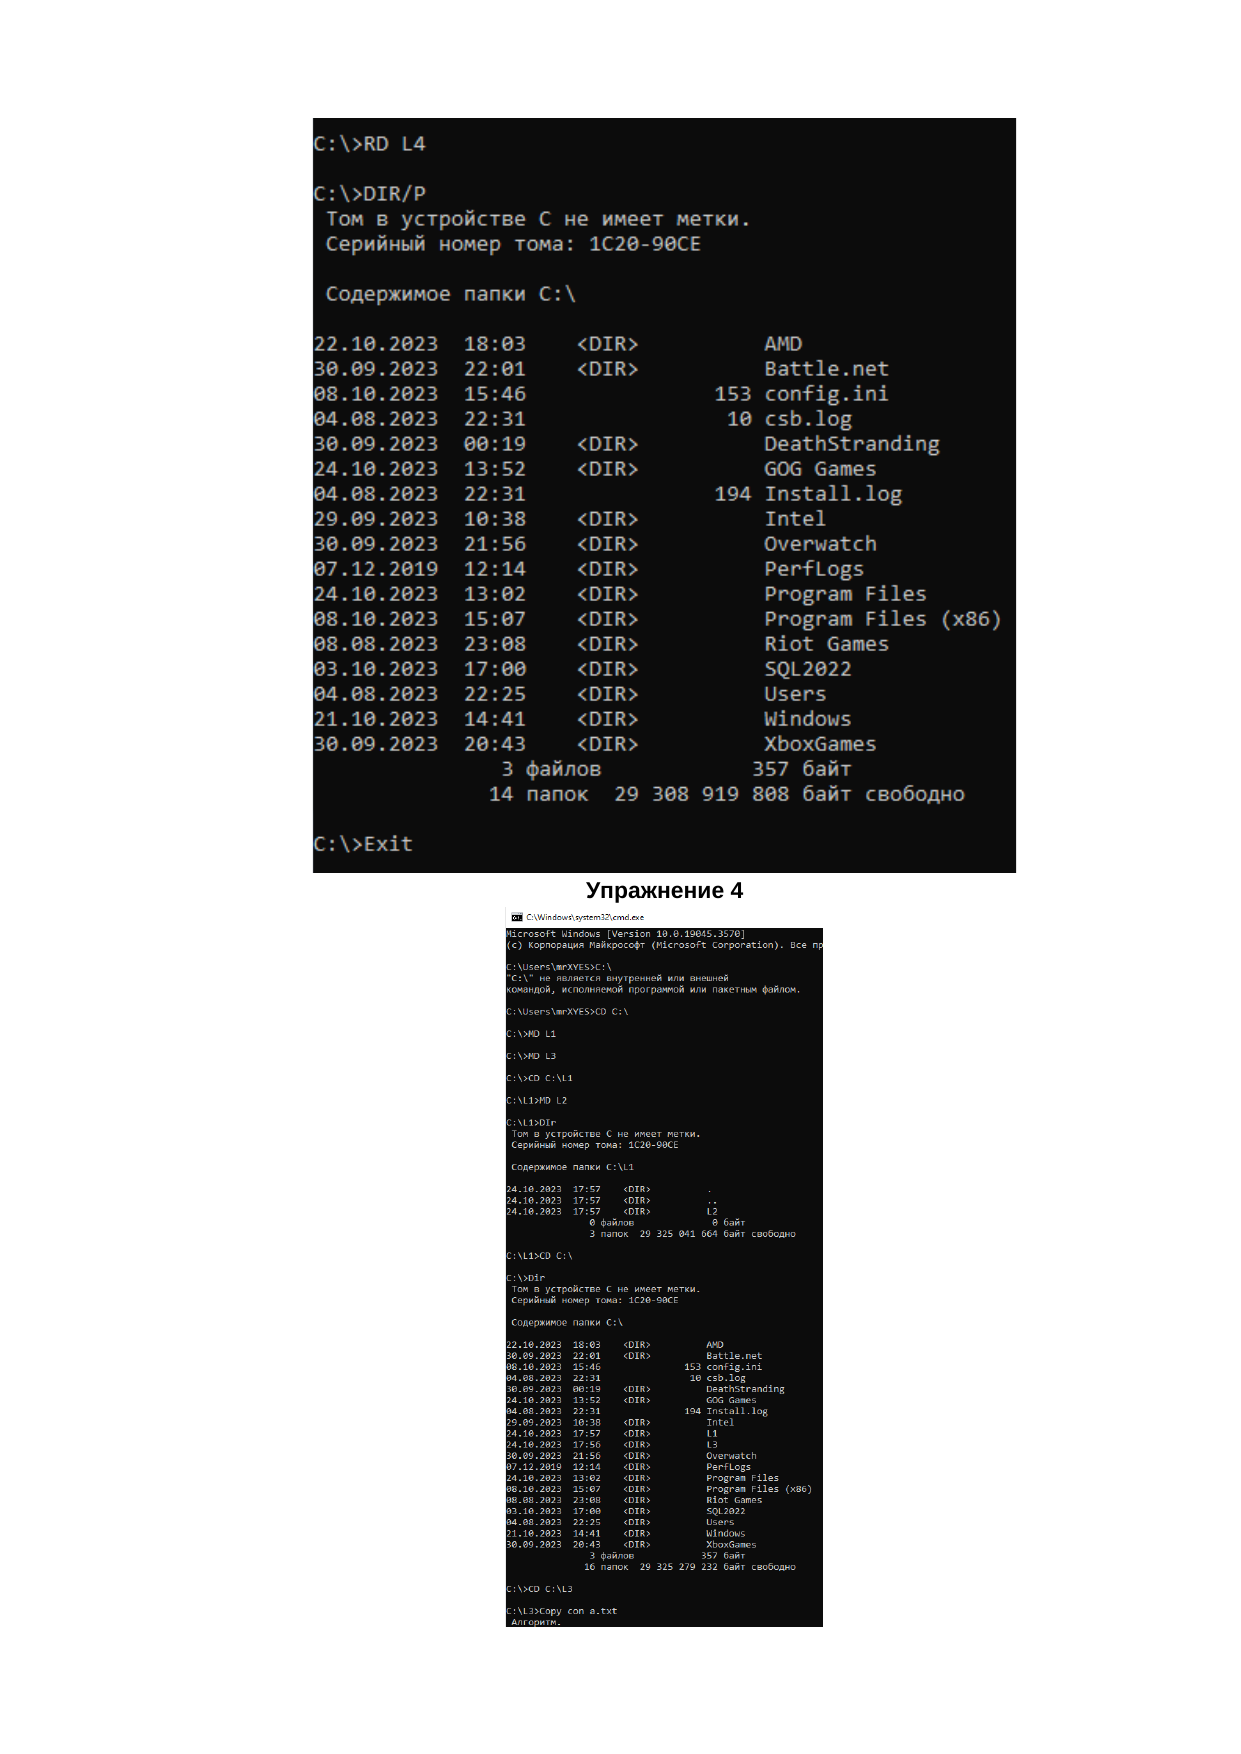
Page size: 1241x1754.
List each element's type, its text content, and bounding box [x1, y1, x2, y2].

text Упражнение 4 [177, 877, 1152, 903]
picture [505, 907, 823, 1627]
picture [312, 118, 1017, 873]
